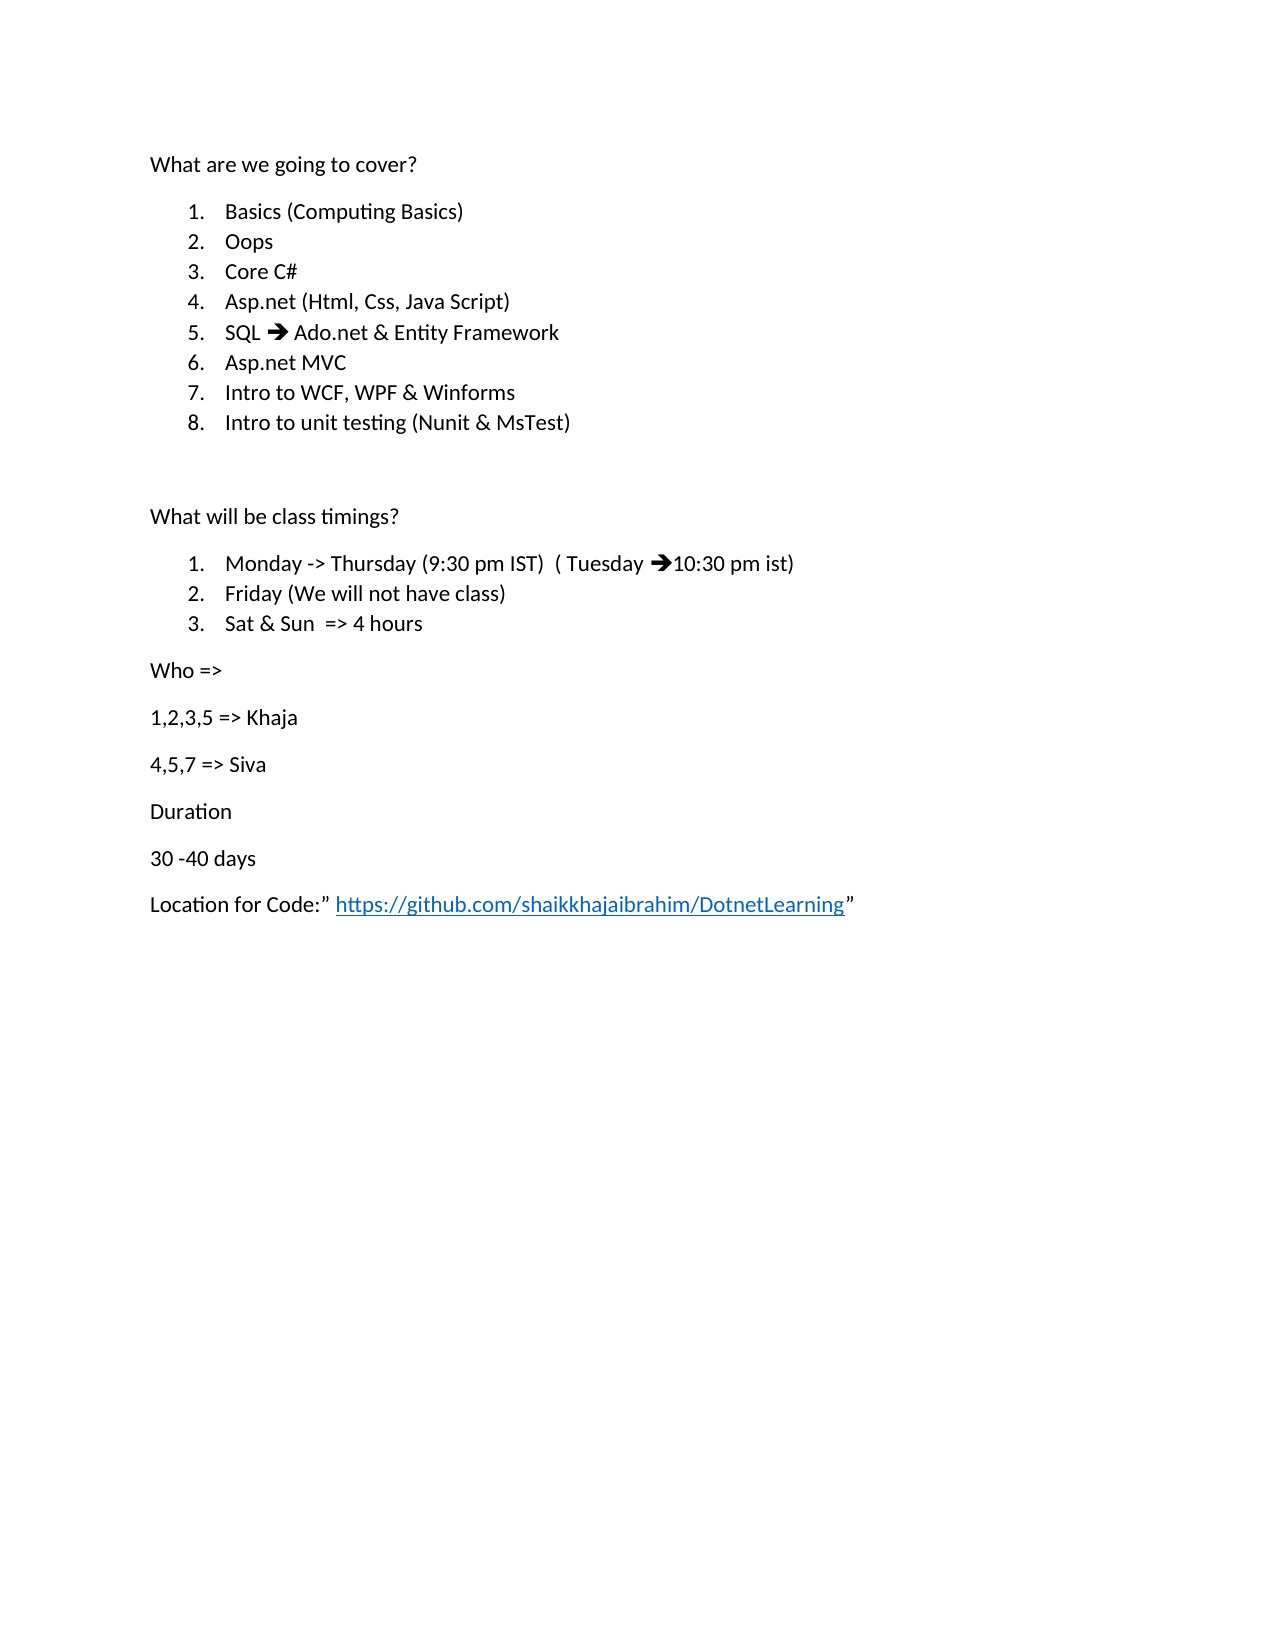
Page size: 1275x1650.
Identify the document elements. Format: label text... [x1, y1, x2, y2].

text What will be class timings? [150, 502, 1125, 530]
list Sat & Sun => 4 hours [187, 609, 1125, 637]
list Oops [187, 227, 1125, 255]
list Asp.net (Html, Css, Java Script) [187, 287, 1125, 316]
list Intro to WCF, WPF & Winforms [187, 378, 1125, 406]
text 30 -40 days [150, 844, 1125, 872]
text Location for Code:” https://github.com/shaikkhajaibrahim/DotnetLearning” [150, 891, 1125, 919]
text What are we going to cover? [150, 150, 1125, 178]
list Asp.net MVC [187, 348, 1125, 376]
text 4,5,7 => Siva [150, 750, 1125, 778]
list SQL Ado.net & Entity Framework [187, 318, 1125, 346]
list Monday -> Thursday (9:30 pm IST) ( Tuesday 10:30 pm ist) [187, 549, 1125, 577]
text Duration [150, 797, 1125, 825]
list Core C# [187, 257, 1125, 285]
list Intro to unit testing (Nunit & MsTest) [187, 408, 1125, 436]
text Who => [150, 656, 1125, 684]
list Basics (Computing Basics) [187, 197, 1125, 225]
list Friday (We will not have class) [187, 579, 1125, 607]
text 1,2,3,5 => Khaja [150, 703, 1125, 731]
